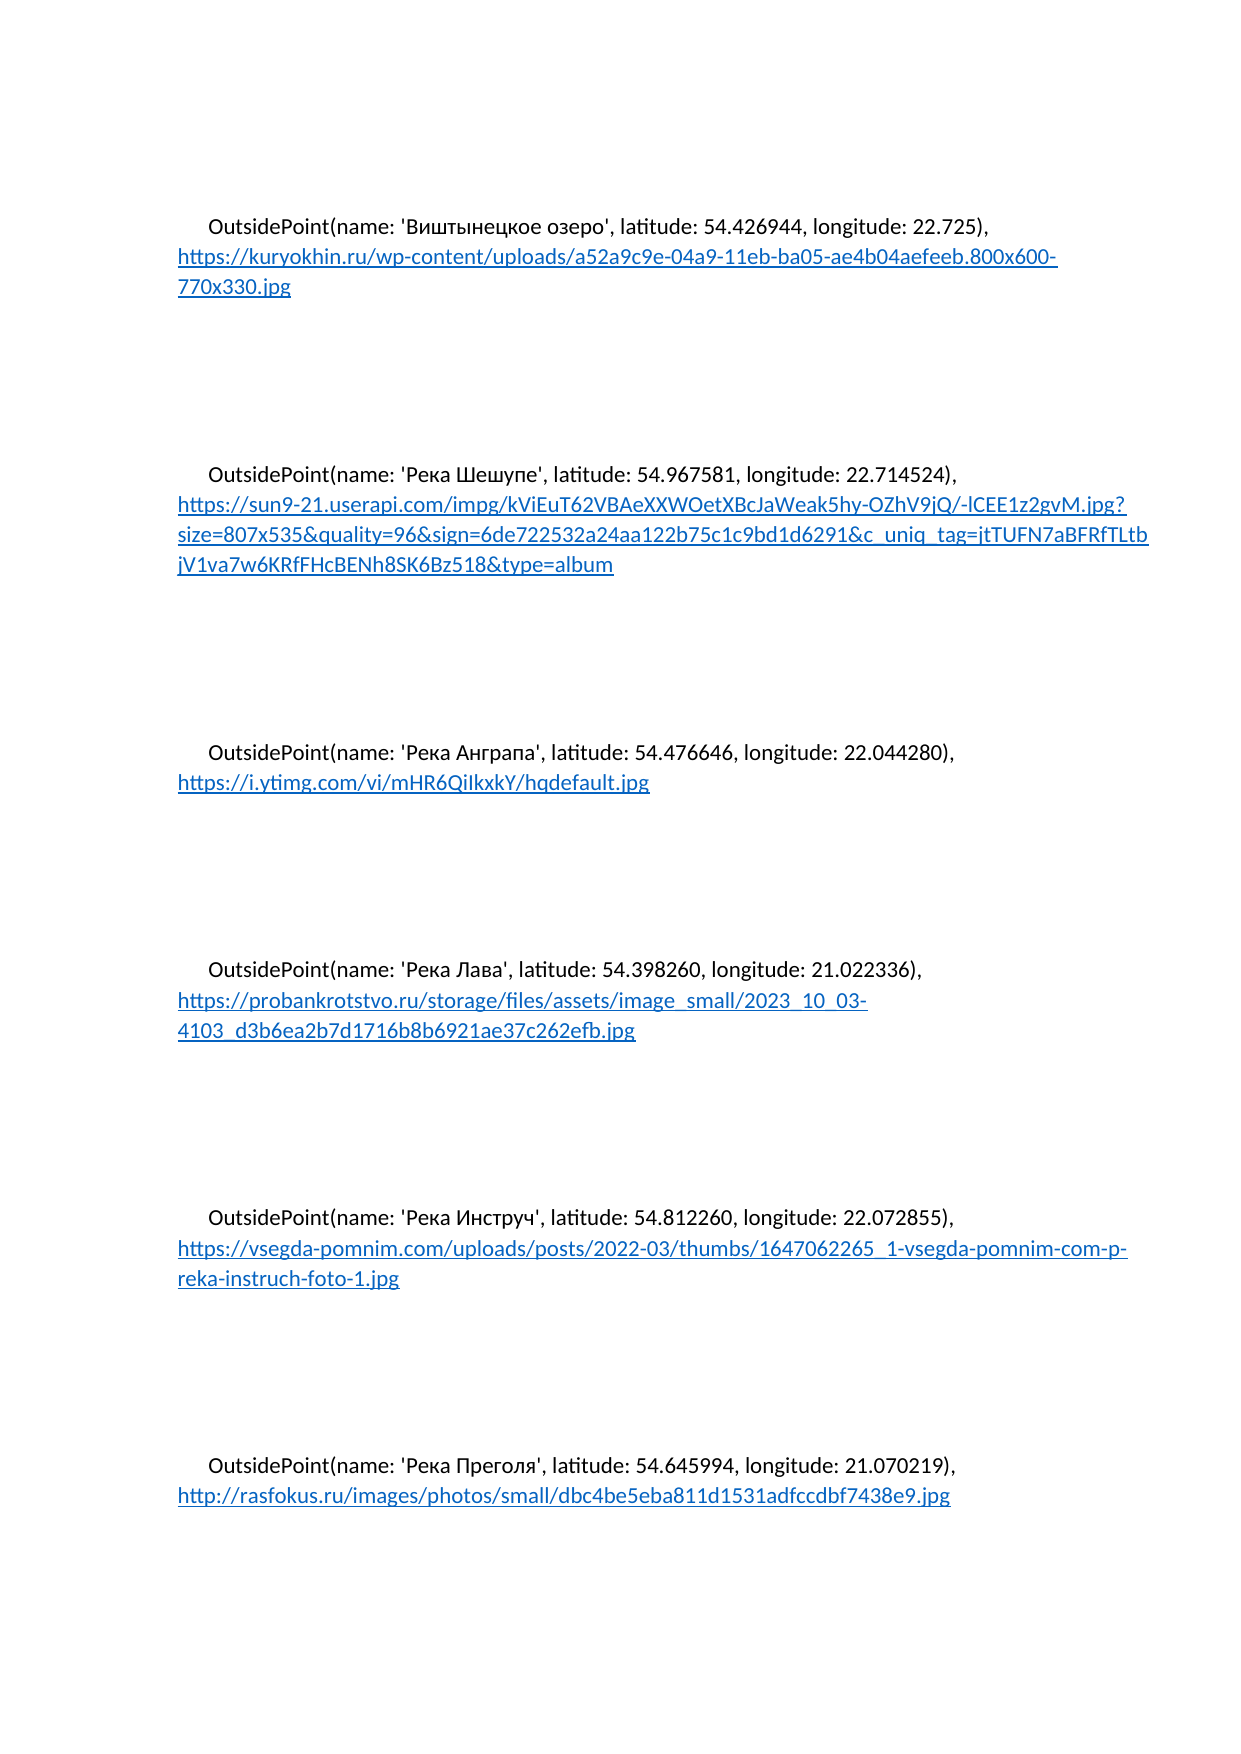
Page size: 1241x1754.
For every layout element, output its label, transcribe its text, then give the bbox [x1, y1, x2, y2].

text OutsidePoint(name: 'Река Инструч', latitude: 54.812260, longitude: 22.072855), https://vsegda-pomnim.com/uploads/posts/2022-03/thumbs/1647062265_1-vsegda-pomnim-com-p-reka-instruch-foto-1.jpg [177, 1203, 1152, 1292]
text OutsidePoint(name: 'Река Преголя', latitude: 54.645994, longitude: 21.070219), http://rasfokus.ru/images/photos/small/dbc4be5eba811d1531adfccdbf7438e9.jpg [177, 1451, 1152, 1510]
text OutsidePoint(name: 'Река Анграпа', latitude: 54.476646, longitude: 22.044280), https://i.ytimg.com/vi/mHR6QiIkxkY/hqdefault.jpg [177, 738, 1152, 796]
text OutsidePoint(name: 'Виштынецкое озеро', latitude: 54.426944, longitude: 22.725), https://kuryokhin.ru/wp-content/uploads/a52a9c9e-04a9-11eb-ba05-ae4b04aefeeb.800x600-770x330.jpg [177, 212, 1152, 300]
text OutsidePoint(name: 'Река Лава', latitude: 54.398260, longitude: 21.022336), https://probankrotstvo.ru/storage/files/assets/image_small/2023_10_03-4103_d3b6ea2b7d1716b8b6921ae37c262efb.jpg [177, 956, 1152, 1044]
text OutsidePoint(name: 'Река Шешупе', latitude: 54.967581, longitude: 22.714524), https://sun9-21.userapi.com/impg/kViEuT62VBAeXXWOetXBcJaWeak5hy-OZhV9jQ/-lCEE1z2gvM.jpg?size=807x535&quality=96&sign=6de722532a24aa122b75c1c9bd1d6291&c_uniq_tag=jtTUFN7aBFRfTLtbjV1va7w6KRfFHcBENh8SK6Bz518&type=album [177, 460, 1152, 578]
